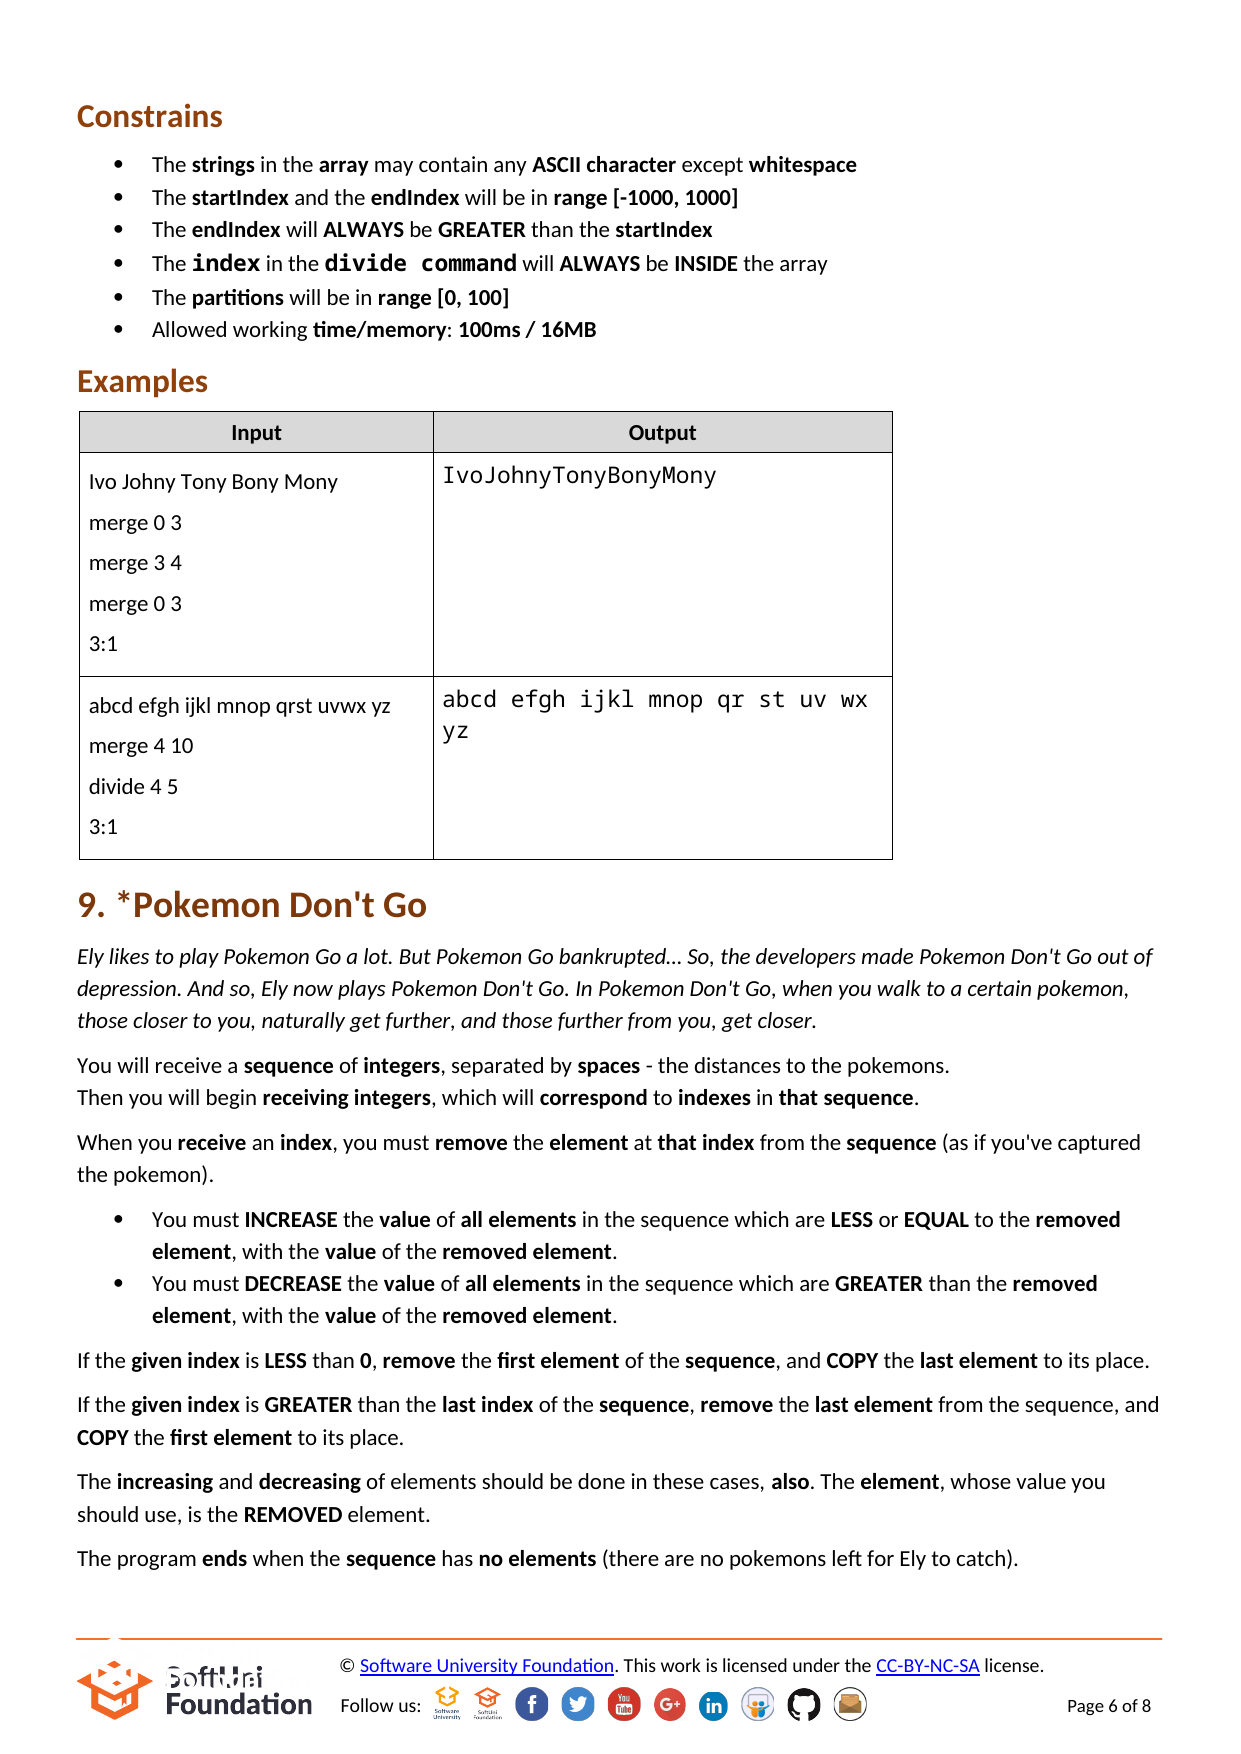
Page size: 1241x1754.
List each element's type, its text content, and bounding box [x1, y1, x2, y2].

picture [76, 1636, 312, 1720]
subtitle Examples [77, 360, 1163, 401]
table_cell IvoJohnyTonyBonyMony [434, 453, 892, 676]
table_cell abcd efgh ijkl mnop qr st uv wx yz [434, 677, 892, 859]
picture [515, 1687, 549, 1721]
picture [833, 1687, 867, 1721]
picture [699, 1712, 707, 1721]
text The program ends when the sequence has no elements (there are no pokemons left for Ely to catch). [77, 1544, 1163, 1572]
list The partitions will be in range [0, 100] [114, 283, 1163, 311]
picture [720, 1712, 728, 1721]
table_header Input [80, 412, 433, 452]
picture [433, 1686, 461, 1721]
list The endIndex will ALWAYS be GREATER than the startIndex [114, 215, 1163, 243]
table_cell Ivo Johny Tony Bony Mony merge 0 3 merge 3 4 merge 0 3 3:1 [80, 453, 433, 676]
picture [741, 1687, 774, 1721]
subtitle *Pokemon Don't Go [77, 881, 1163, 927]
table_cell abcd efgh ijkl mnop qrst uvwx yz merge 4 10 divide 4 5 3:1 [80, 677, 433, 859]
list The strings in the array may contain any ASCII character except whitespace [114, 151, 1163, 178]
list You must DECREASE the value of all elements in the sequence which are GREATER than the removed element, with the value of the removed element. [114, 1269, 1163, 1329]
text When you receive an index, you must remove the element at that index from the sequence (as if you've captured the pokemon). [77, 1128, 1163, 1188]
picture [712, 1703, 721, 1712]
list The index in the divide command will ALWAYS be INSIDE the array [114, 247, 1163, 278]
picture [473, 1687, 502, 1721]
table_header Output [434, 412, 892, 452]
text You will receive a sequence of integers, separated by spaces - the distances to the pokemons. Then you will begin receiving integers, which will correspond to indexes in that sequence. [77, 1051, 1163, 1111]
text The increasing and decreasing of elements should be done in these cases, also. The element, whose value you should use, is the REMOVED element. [77, 1467, 1163, 1528]
list You must INCREASE the value of all elements in the sequence which are LESS or EQUAL to the removed element, with the value of the removed element. [114, 1205, 1163, 1265]
text If the given index is LESS than 0, remove the first element of the sequence, and COPY the last element to its place. [77, 1346, 1163, 1374]
list The startIndex and the endIndex will be in range [-1000, 1000] [114, 183, 1163, 211]
picture [722, 1692, 728, 1700]
text Ely likes to play Pokemon Go a lot. But Pokemon Go bankrupted… So, the developers made Pokemon Don't Go out of depression. And so, Ely now plays Pokemon Don't Go. In Pokemon Don't Go, when you walk to a certain pokemon, those closer to you, naturally get further, and those further from you, get closer. [77, 942, 1163, 1034]
text If the given index is GREATER than the last index of the sequence, remove the last element from the sequence, and COPY the first element to its place. [77, 1391, 1163, 1451]
picture [607, 1687, 641, 1721]
picture [787, 1688, 821, 1721]
picture [561, 1687, 595, 1721]
picture [699, 1692, 705, 1700]
subtitle Constrains [77, 95, 1163, 136]
picture [654, 1688, 686, 1721]
list Allowed working time/memory: 100ms / 16MB [114, 315, 1163, 343]
